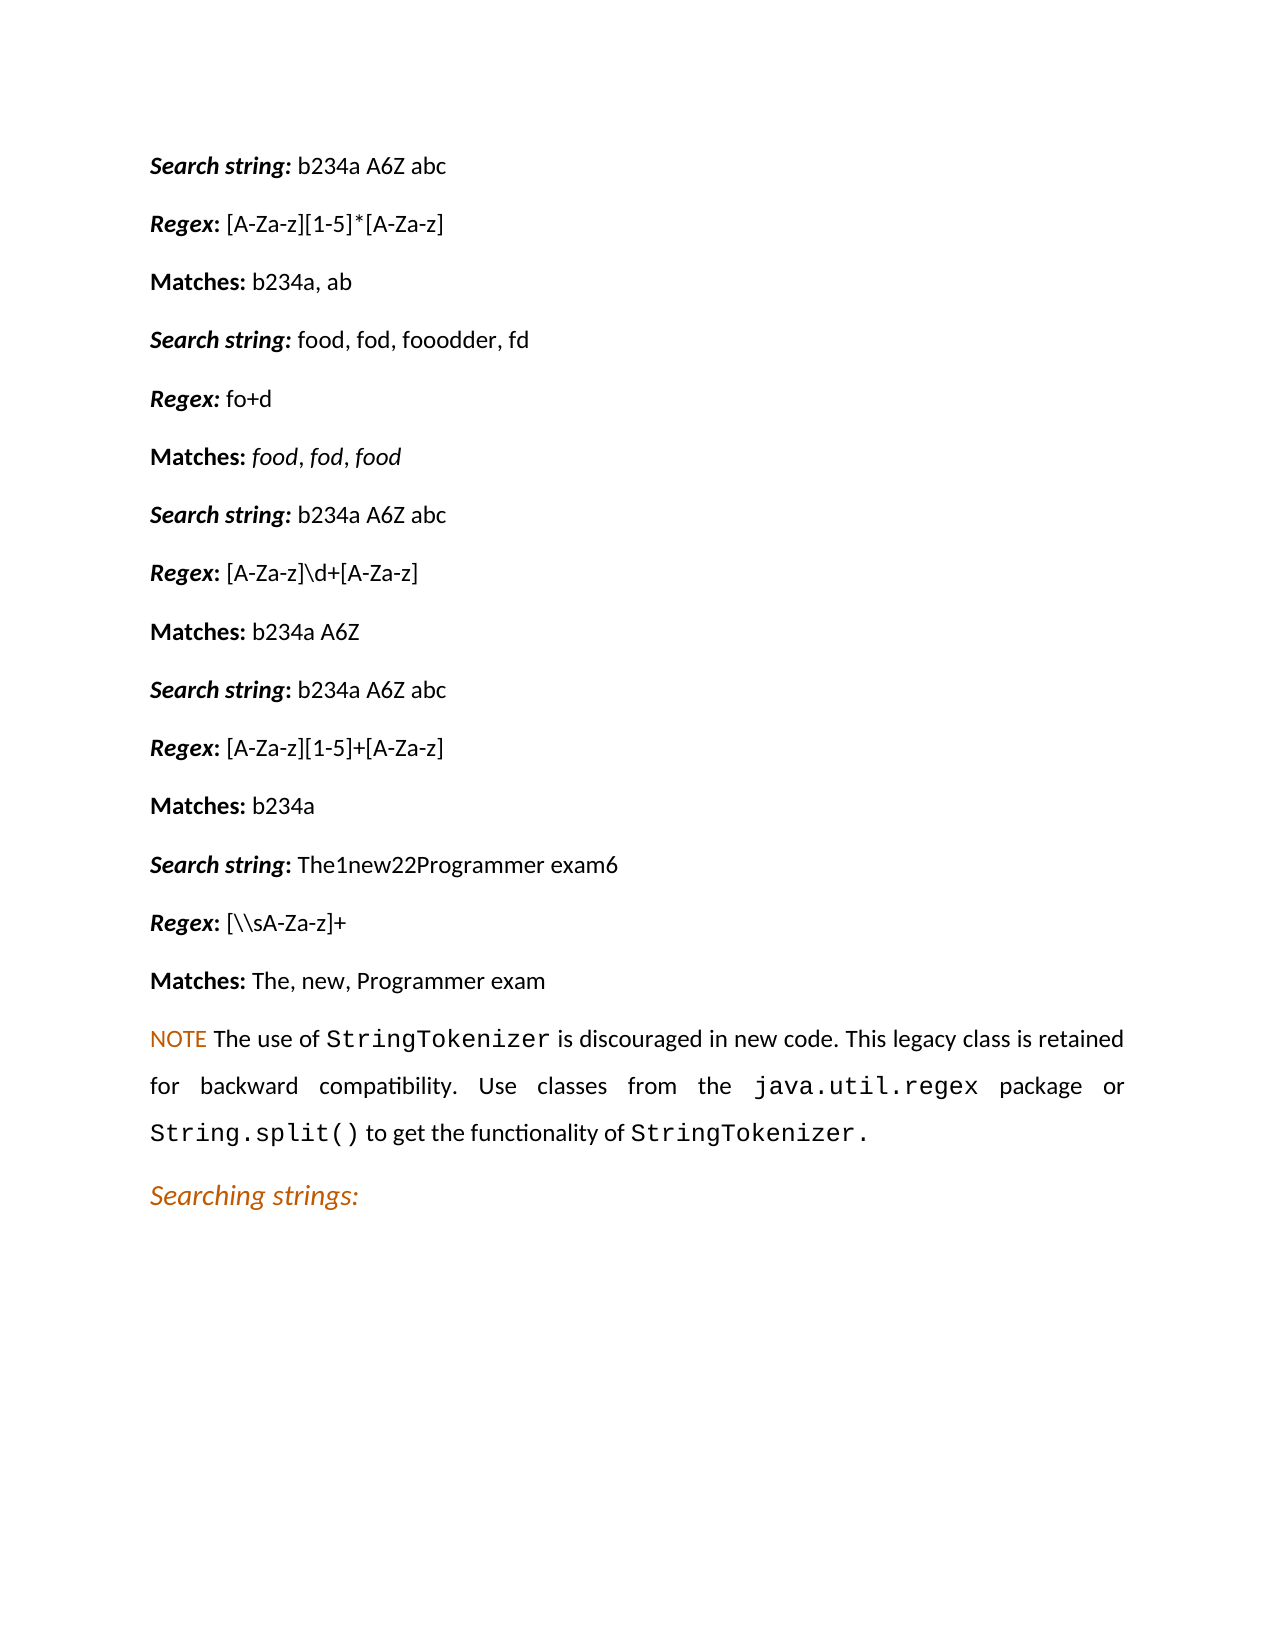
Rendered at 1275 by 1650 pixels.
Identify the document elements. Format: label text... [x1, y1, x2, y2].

text Searching strings: [150, 1177, 1125, 1213]
text Matches: b234a, ab [150, 266, 1125, 297]
text Search string: b234a A6Z abc [150, 499, 1125, 530]
text Matches: b234a A6Z [150, 616, 1125, 646]
text NOTE The use of StringTokenizer is discouraged in new code. This legacy class is retained for backward compatibility. Use classes from the java.util.regex package or String.split() to get the functionality of StringTokenizer. [150, 1023, 1125, 1149]
text Search string: b234a A6Z abc [150, 150, 1125, 181]
text Regex: [\\sA-Za-z]+ [150, 907, 1125, 937]
text Regex: fo+d [150, 383, 1125, 413]
text Matches: food, fod, food [150, 441, 1125, 472]
text Regex: [A-Za-z][1-5]*[A-Za-z] [150, 208, 1125, 239]
text Matches: b234a [150, 791, 1125, 821]
text Search string: b234a A6Z abc [150, 674, 1125, 704]
text Matches: The, new, Programmer exam [150, 965, 1125, 996]
text Search string: The1new22Programmer exam6 [150, 849, 1125, 879]
text Regex: [A-Za-z]\d+[A-Za-z] [150, 558, 1125, 588]
text Regex: [A-Za-z][1-5]+[A-Za-z] [150, 732, 1125, 763]
text Search string: food, fod, fooodder, fd [150, 325, 1125, 355]
